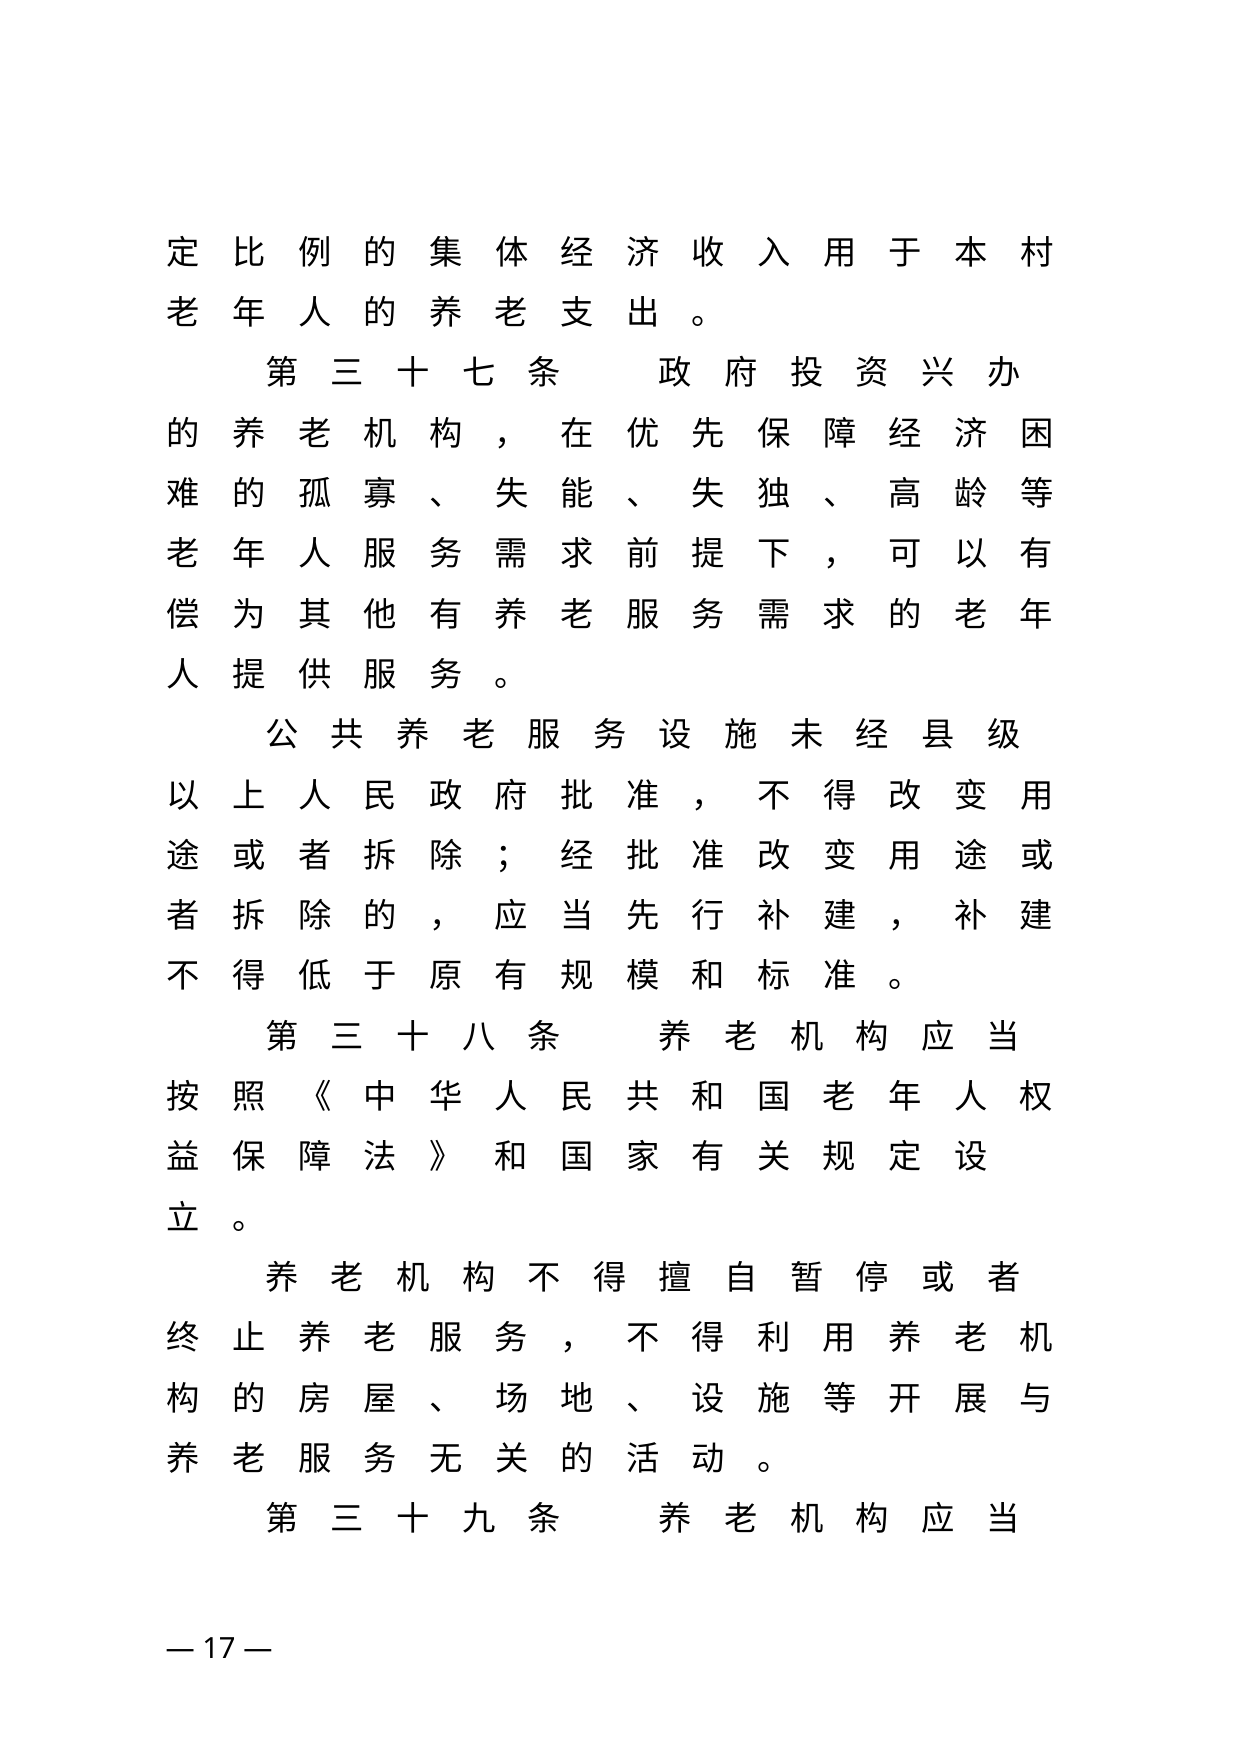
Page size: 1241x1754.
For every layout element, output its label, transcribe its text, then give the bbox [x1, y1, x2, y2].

text 第三十七条 政府投资兴办的养老机构，在优先保障经济困难的孤寡、失能、失独、高龄等老年人服务需求前提下，可以有偿为其他有养老服务需求的老年人提供服务。 [167, 340, 1085, 702]
text 公共养老服务设施未经县级以上人民政府批准，不得改变用途或者拆除；经批准改变用途或者拆除的，应当先行补建，补建不得低于原有规模和标准。 [167, 702, 1085, 1003]
text 养老机构不得擅自暂停或者终止养老服务，不得利用养老机构的房屋、场地、设施等开展与养老服务无关的活动。 [167, 1245, 1085, 1486]
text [167, 1486, 1085, 1546]
text 第三十八条 养老机构应当按照《中华人民共和国老年人权益保障法》和国家有关规定设立。 [167, 1003, 1085, 1245]
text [167, 219, 1085, 340]
